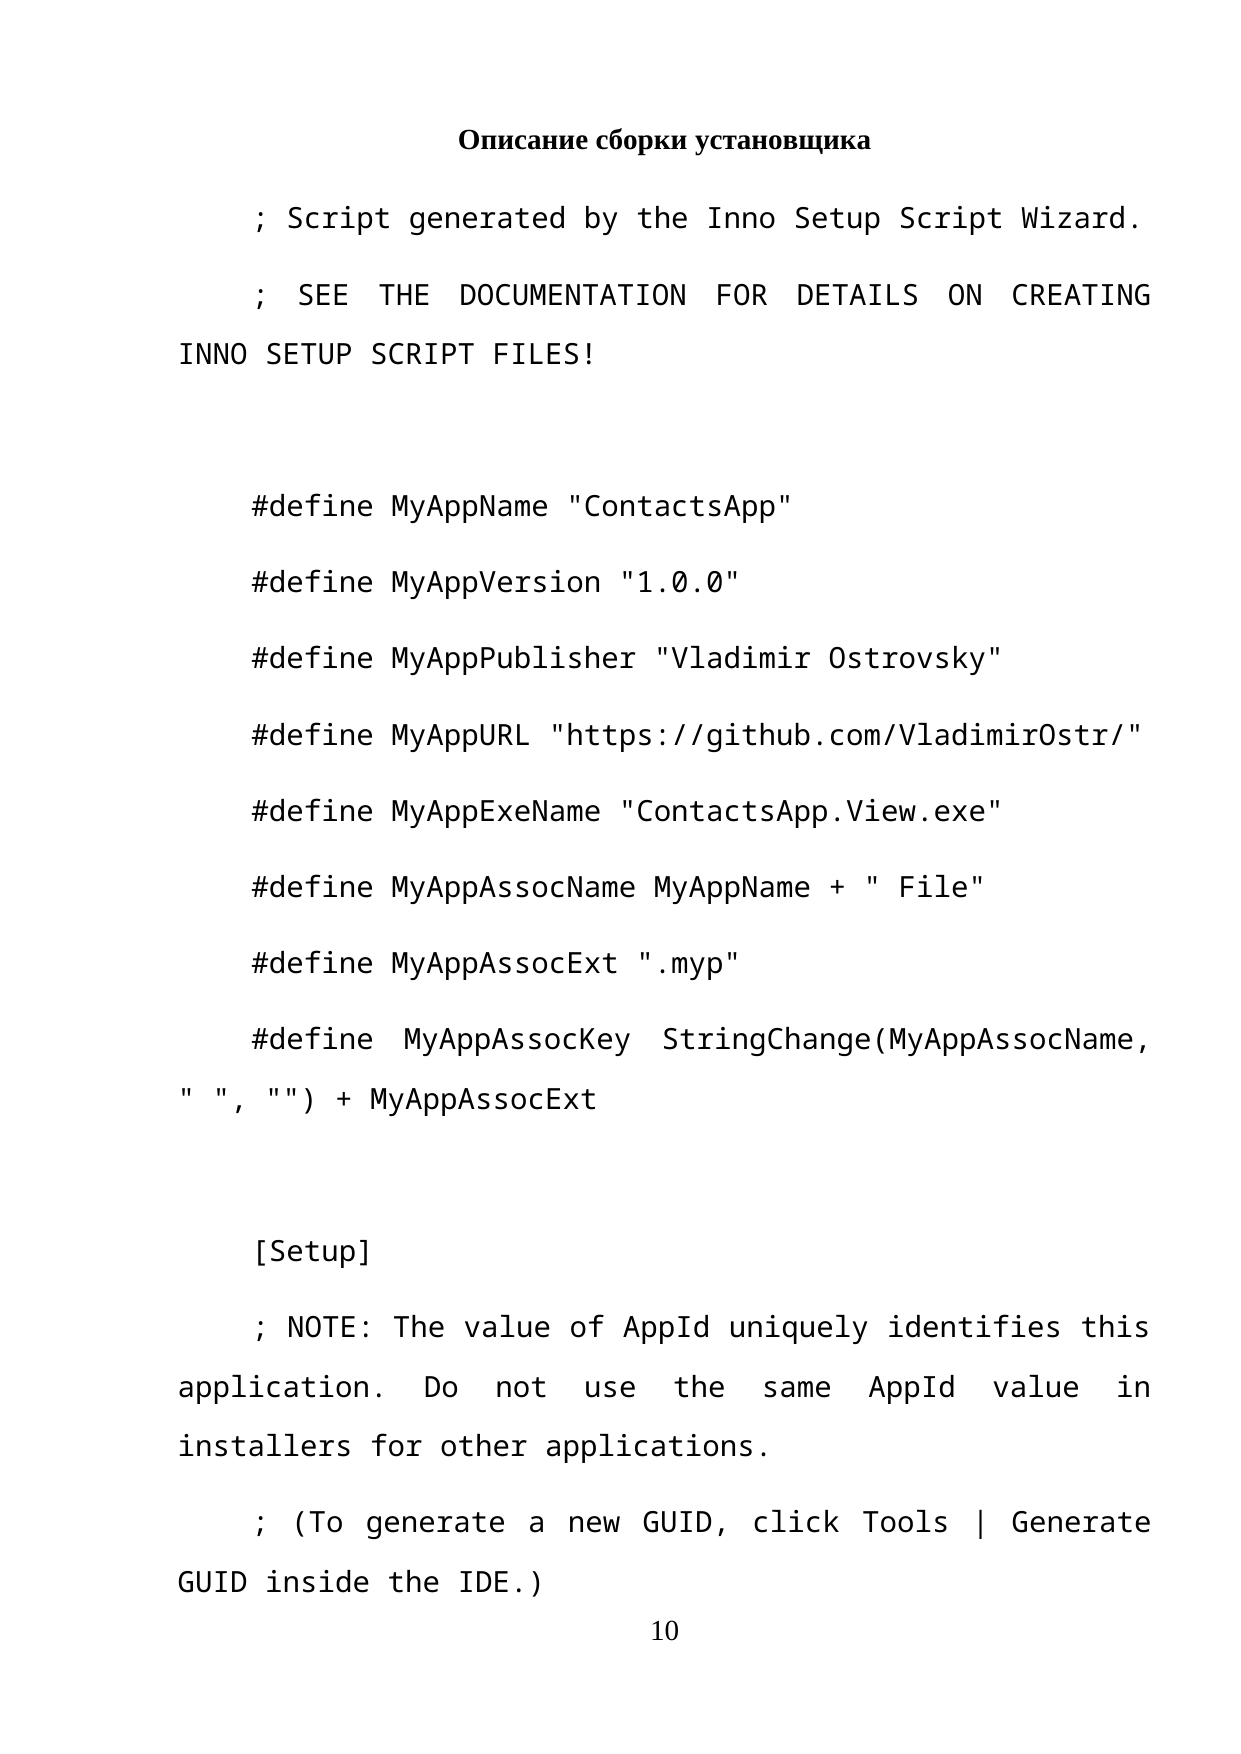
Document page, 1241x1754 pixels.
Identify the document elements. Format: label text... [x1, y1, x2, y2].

text #define MyAppURL "https://github.com/VladimirOstr/" [177, 714, 1152, 754]
text ; Script generated by the Inno Setup Script Wizard. [177, 198, 1152, 237]
text Описание сборки установщика [177, 122, 1152, 156]
text #define MyAppExeName "ContactsApp.View.exe" [177, 790, 1152, 830]
text [Setup] [177, 1230, 1152, 1270]
text #define MyAppName "ContactsApp" [177, 486, 1152, 525]
text #define MyAppVersion "1.0.0" [177, 562, 1152, 601]
text #define MyAppAssocExt ".myp" [177, 942, 1152, 982]
text #define MyAppPublisher "Vladimir Ostrovsky" [177, 638, 1152, 677]
text ; NOTE: The value of AppId uniquely identifies this application. Do not use the same AppId value in installers for other applications. [177, 1306, 1152, 1465]
text #define MyAppAssocName MyAppName + " File" [177, 866, 1152, 906]
text ; SEE THE DOCUMENTATION FOR DETAILS ON CREATING INNO SETUP SCRIPT FILES! [177, 274, 1152, 373]
text ; (To generate a new GUID, click Tools | Generate GUID inside the IDE.) [177, 1502, 1152, 1601]
text #define MyAppAssocKey StringChange(MyAppAssocName, " ", "") + MyAppAssocExt [177, 1018, 1152, 1118]
